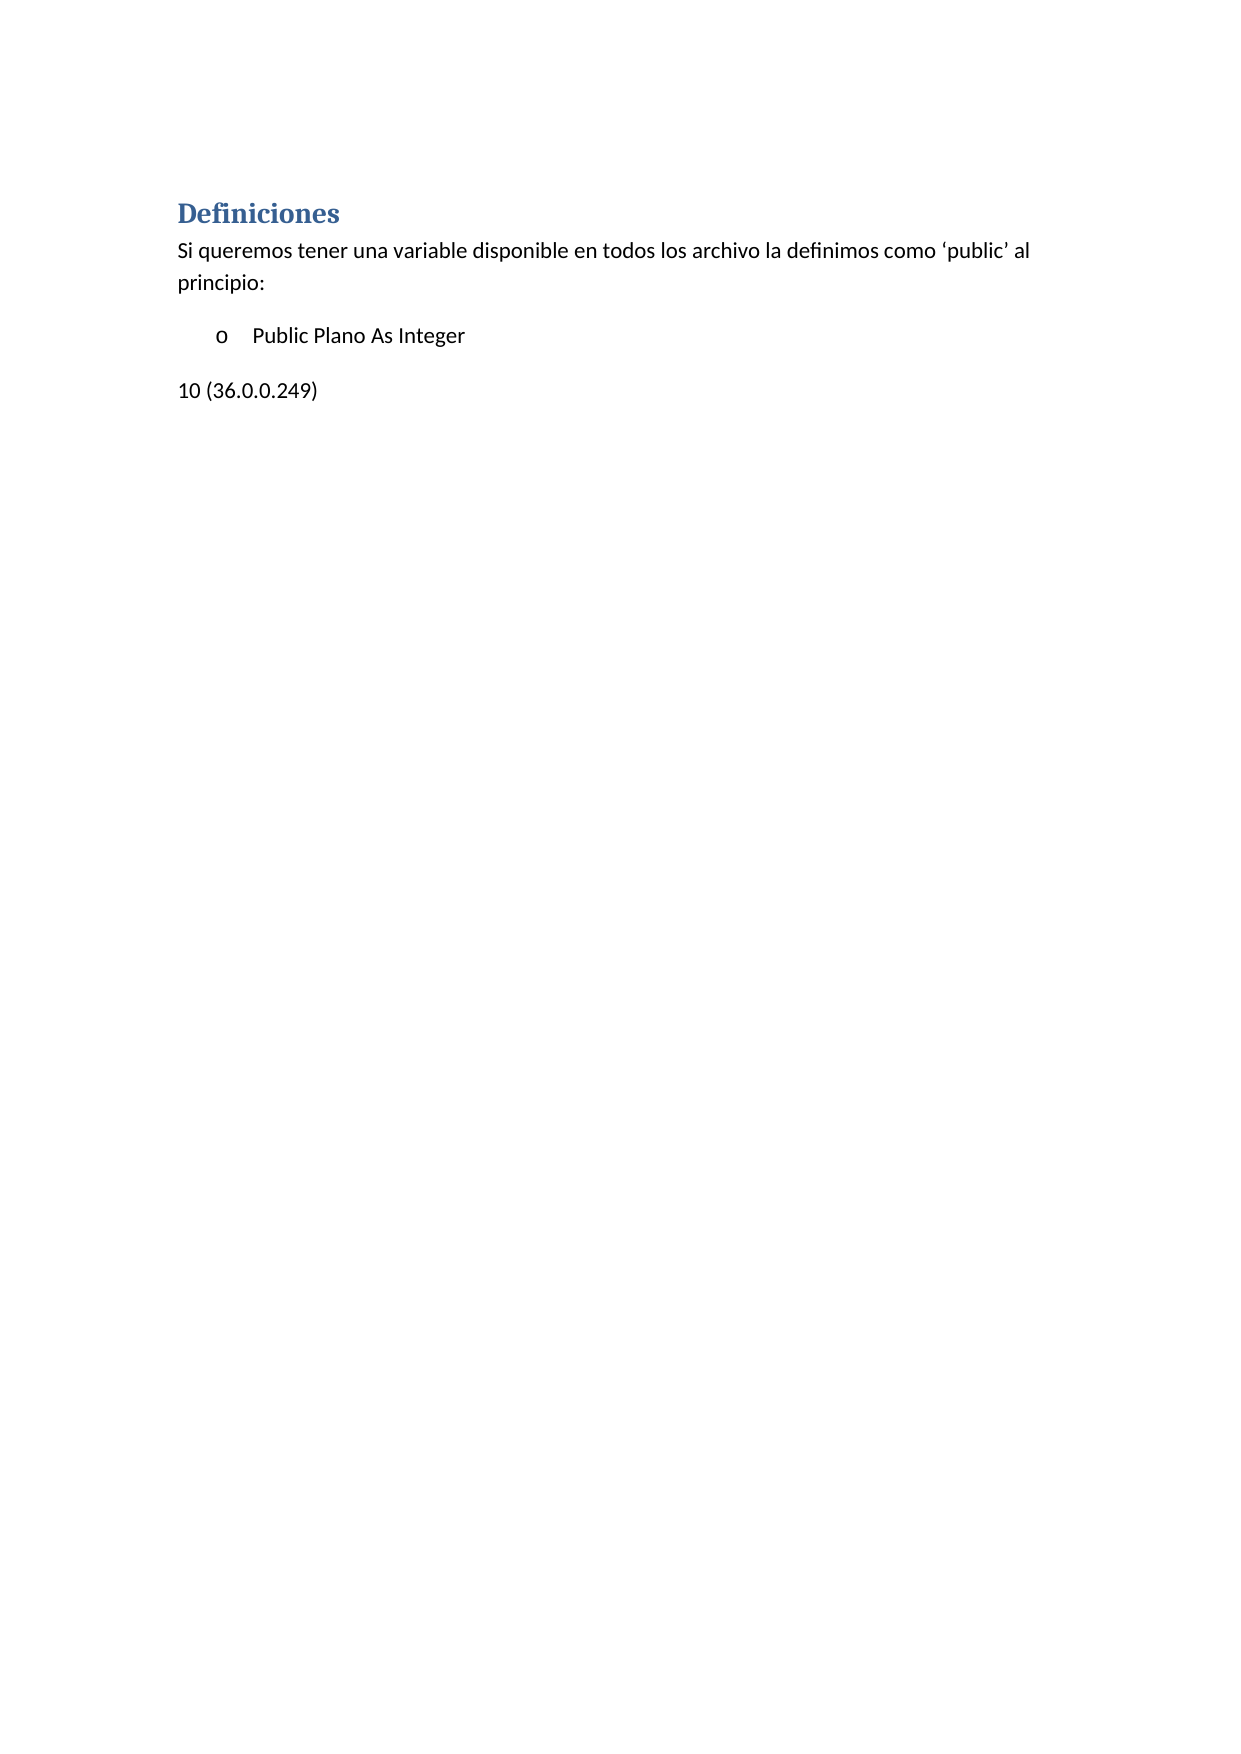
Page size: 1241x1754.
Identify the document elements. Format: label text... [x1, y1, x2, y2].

text 10 (36.0.0.249) [177, 376, 1063, 404]
text Si queremos tener una variable disponible en todos los archivo la definimos como ‘public’ al principio: [177, 236, 1063, 296]
list Public Plano As Integer [215, 321, 1063, 351]
subtitle Definiciones [177, 198, 1063, 231]
